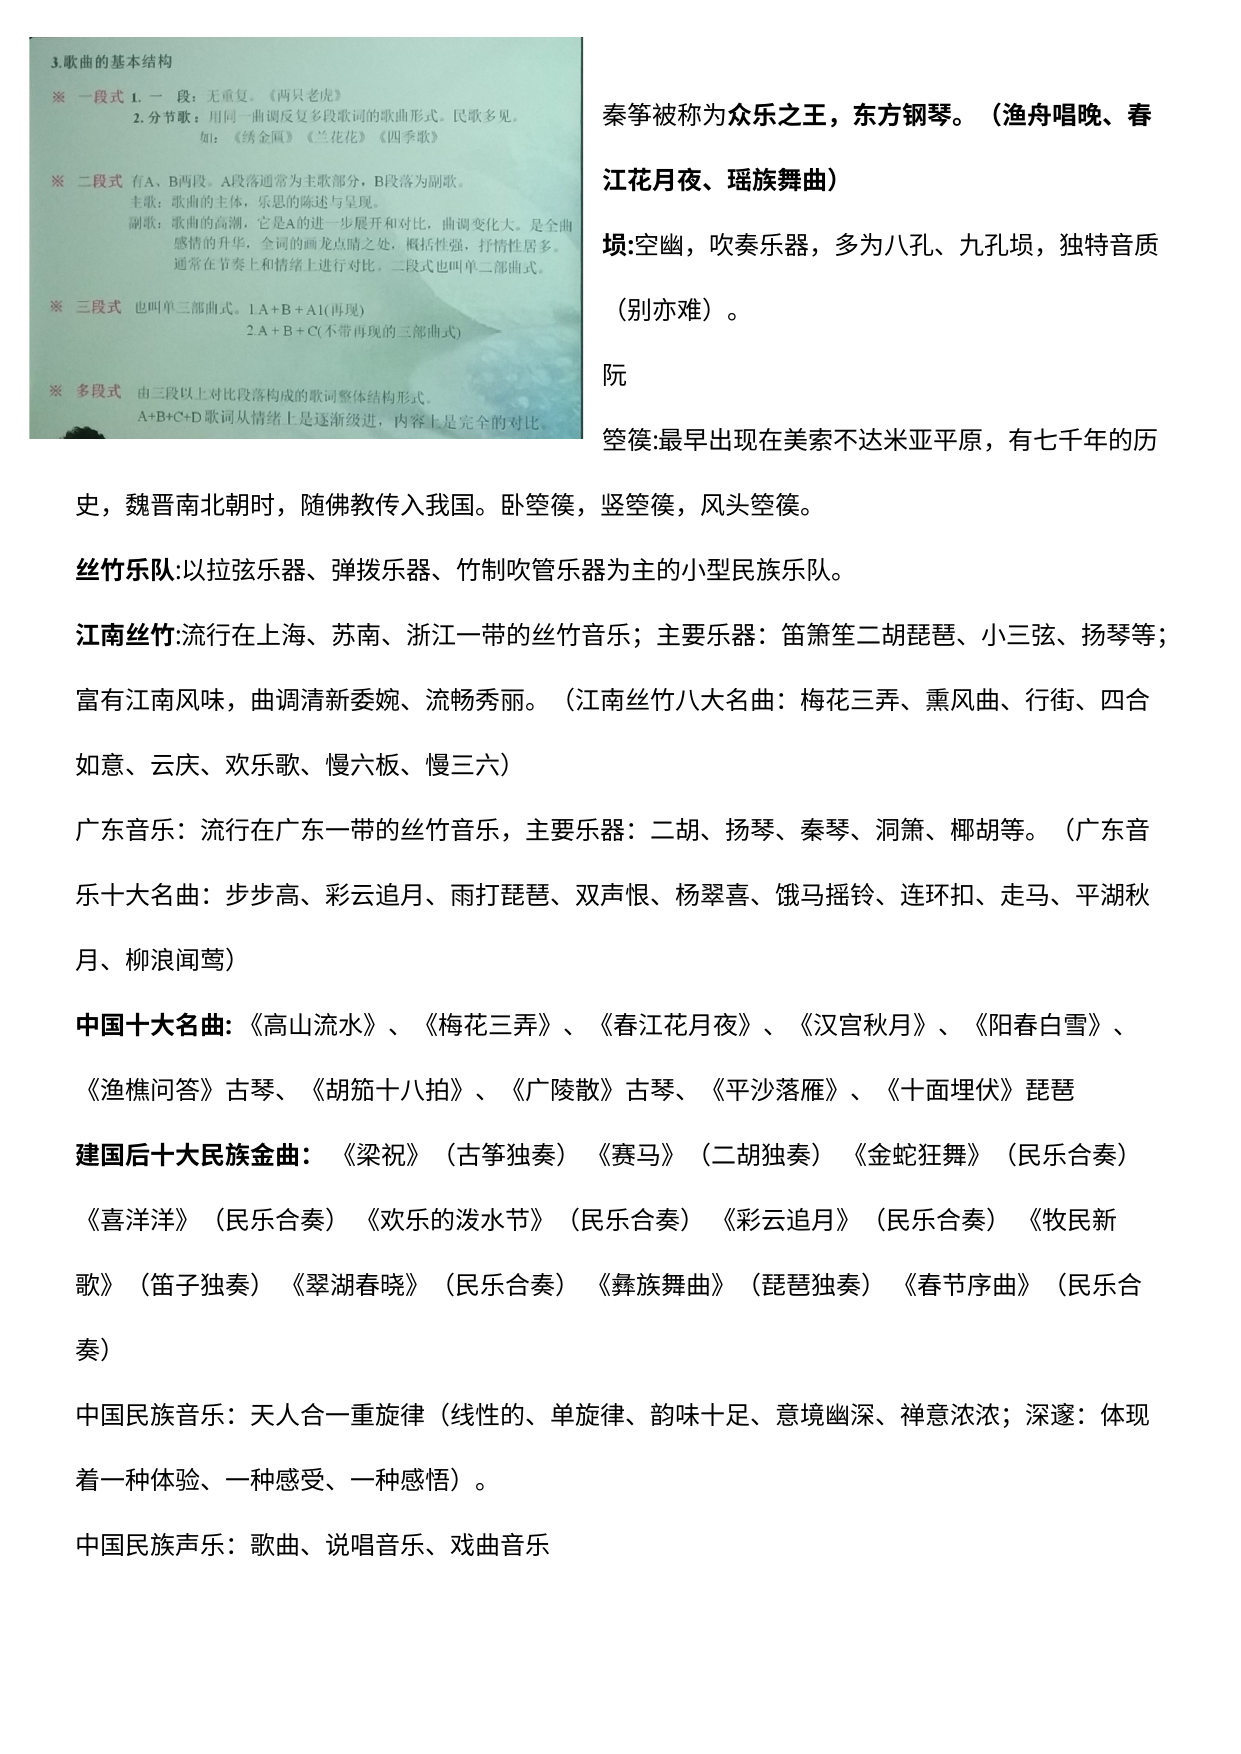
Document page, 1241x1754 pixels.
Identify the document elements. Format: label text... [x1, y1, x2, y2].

text 中国民族音乐：天人合一重旋律（线性的、单旋律、韵味十足、意境幽深、禅意浓浓；深邃：体现着一种体验、一种感受、一种感悟）。 [75, 1381, 1165, 1511]
text 中国民族声乐：歌曲、说唱音乐、戏曲音乐 [75, 1511, 1165, 1576]
text 秦筝被称为众乐之王，东方钢琴。（渔舟唱晚、春江花月夜、瑶族舞曲） 埙:空幽，吹奏乐器，多为八孔、九孔埙，独特音质 [584, 81, 1165, 276]
picture [29, 37, 584, 439]
text 建国后十大民族金曲： 《梁祝》（古筝独奏） 《赛马》（二胡独奏） 《金蛇狂舞》（民乐合奏） 《喜洋洋》（民乐合奏） 《欢乐的泼水节》（民乐合奏） 《彩云追月》（民乐合奏） 《牧民新歌》（笛子独奏） 《翠湖春晓》（民乐合奏） 《彝族舞曲》（琵琶独奏） 《春节序曲》（民乐合奏） [75, 1121, 1165, 1381]
text 广东音乐：流行在广东一带的丝竹音乐，主要乐器：二胡、扬琴、秦琴、洞箫、椰胡等。（广东音乐十大名曲：步步高、彩云追月、雨打琵琶、双声恨、杨翠喜、饿马摇铃、连环扣、走马、平湖秋月、柳浪闻莺） 中国十大名曲: 《高山流水》、《梅花三弄》、《春江花月夜》、《汉宫秋月》、《阳春白雪》、《渔樵问答》古琴、《胡笳十八拍》、《广陵散》古琴、《平沙落雁》、《十面埋伏》琵琶 [75, 796, 1165, 1121]
text （别亦难）。 阮 箜篌:最早出现在美索不达米亚平原，有七千年的历史，魏晋南北朝时，随佛教传入我国。卧箜篌，竖箜篌，风头箜篌。 丝竹乐队:以拉弦乐器、弹拨乐器、竹制吹管乐器为主的小型民族乐队。 江南丝竹:流行在上海、苏南、浙江一带的丝竹音乐；主要乐器：笛箫笙二胡琵琶、小三弦、扬琴等；富有江南风味，曲调清新委婉、流畅秀丽。（江南丝竹八大名曲：梅花三弄、熏风曲、行街、四合如意、云庆、欢乐歌、慢六板、慢三六） [75, 276, 1165, 796]
